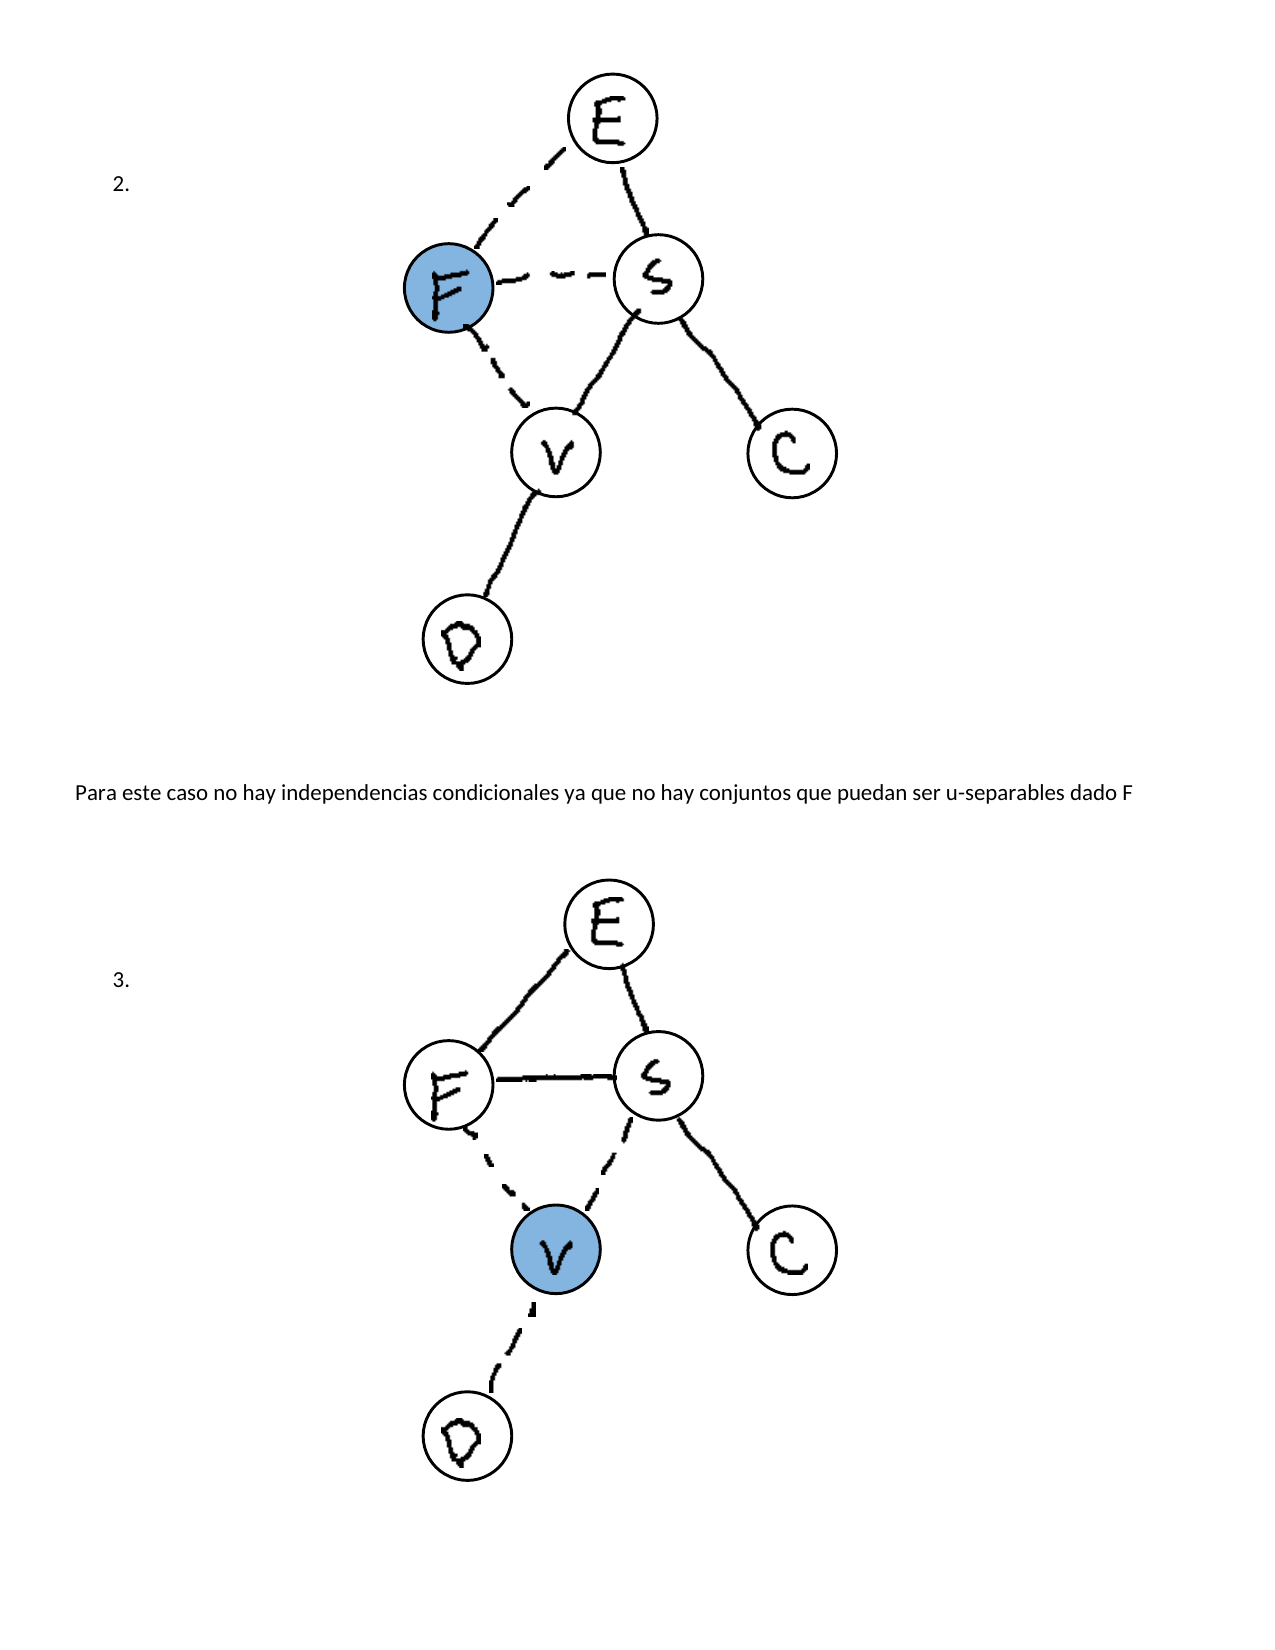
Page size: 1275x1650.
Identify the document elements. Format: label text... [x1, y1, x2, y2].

picture [441, 621, 481, 671]
picture [528, 1302, 536, 1317]
picture [441, 1418, 481, 1468]
picture [489, 1328, 522, 1393]
text Para este caso no hay independencias condicionales ya que no hay conjuntos que puedan ser u-separables dado F [75, 778, 1200, 806]
picture [432, 96, 810, 597]
picture [431, 897, 808, 1275]
